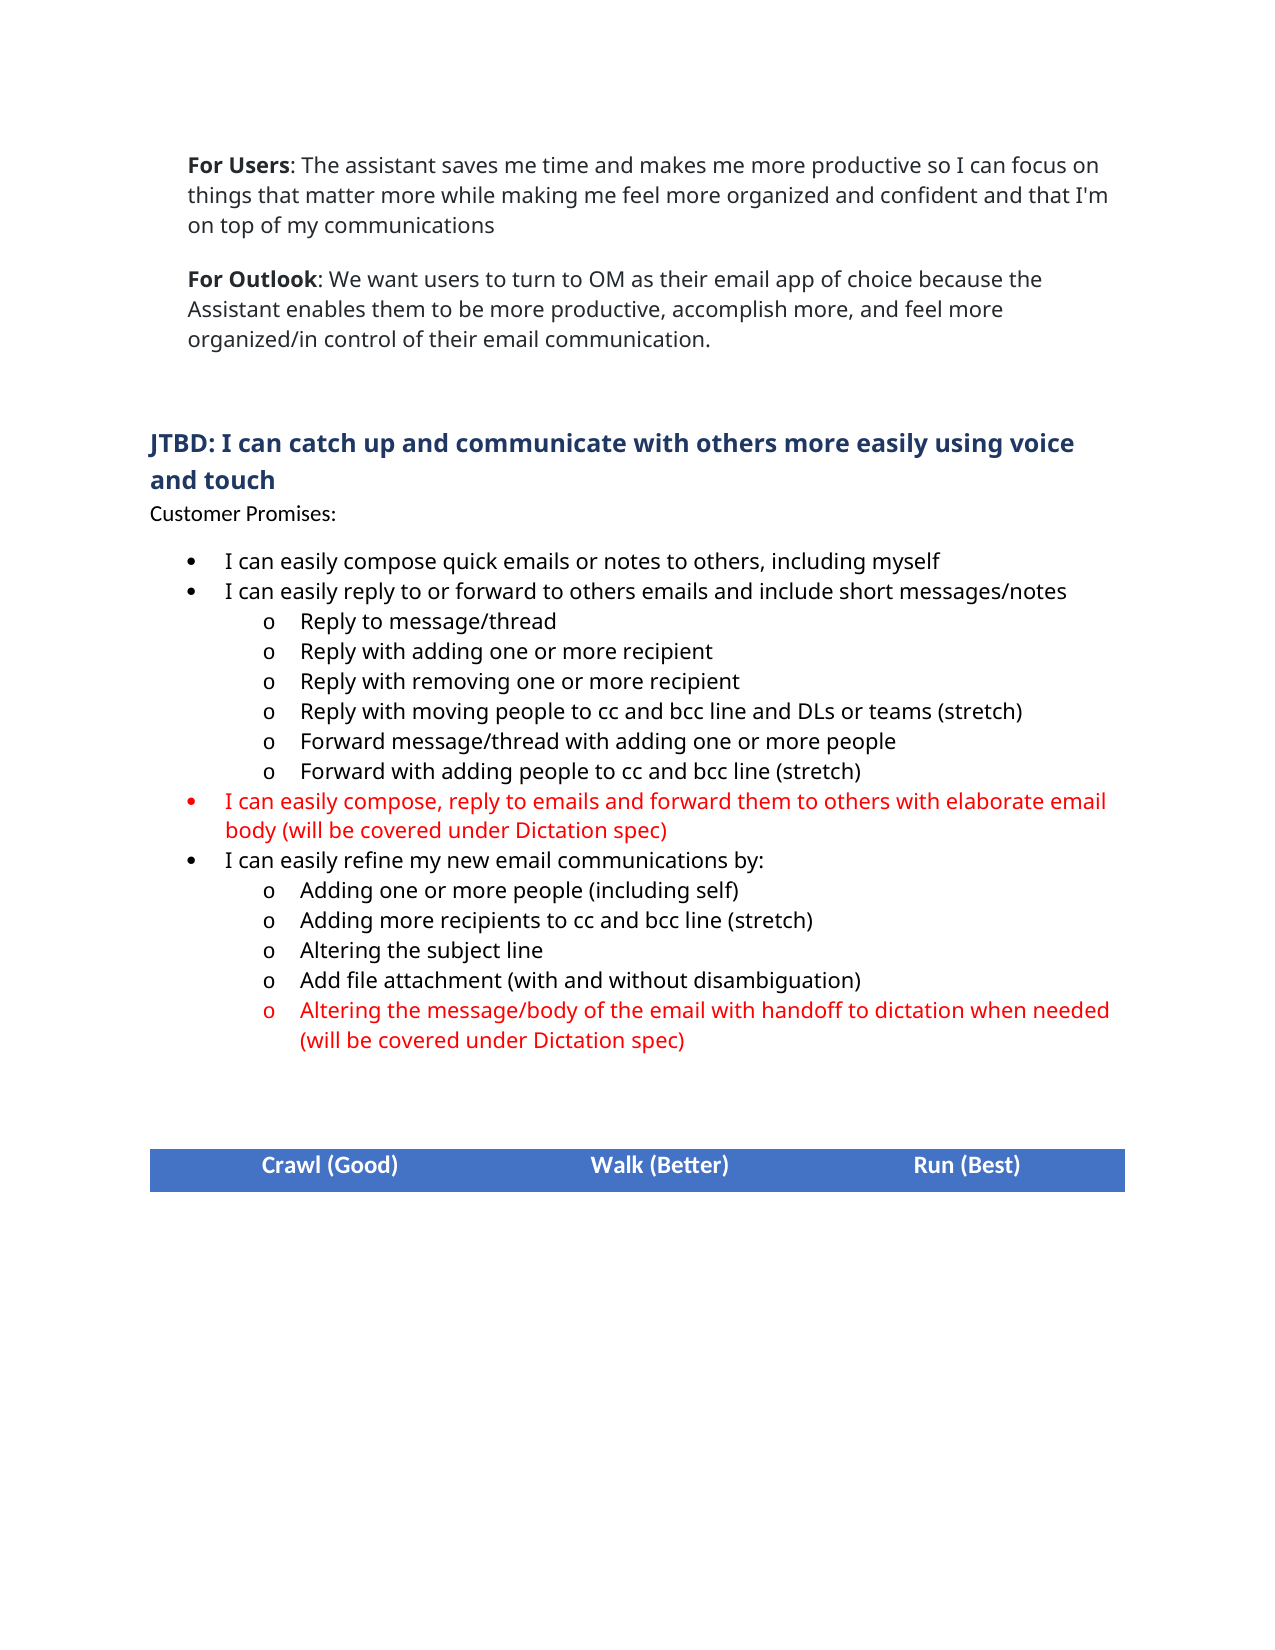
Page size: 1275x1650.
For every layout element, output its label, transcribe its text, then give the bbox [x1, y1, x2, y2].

list Altering the message/body of the email with handoff to dictation when needed (will be covered under Dictation spec) [262, 995, 1125, 1055]
text For Outlook: We want users to turn to OM as their email app of choice because the Assistant enables them to be more productive, accomplish more, and feel more organized/in control of their email communication. [187, 264, 1125, 354]
list Adding more recipients to cc and bcc line (stretch) [262, 905, 1125, 935]
list Reply to message/thread [262, 606, 1125, 636]
list I can easily reply to or forward to others emails and include short messages/notes [187, 576, 1125, 606]
list Reply with removing one or more recipient [262, 666, 1125, 696]
subtitle JTBD: I can catch up and communicate with others more easily using voice and touch [150, 426, 1125, 496]
list Reply with moving people to cc and bcc line and DLs or teams (stretch) [262, 696, 1125, 726]
list Forward message/thread with adding one or more people [262, 726, 1125, 756]
list I can easily refine my new email communications by: [187, 845, 1125, 875]
text Customer Promises: [150, 499, 1125, 527]
list Adding one or more people (including self) [262, 875, 1125, 905]
list Add file attachment (with and without disambiguation) [262, 965, 1125, 995]
list Reply with adding one or more recipient [262, 636, 1125, 666]
table_header Crawl (Good) [151, 1150, 509, 1191]
list Altering the subject line [262, 935, 1125, 965]
list I can easily compose, reply to emails and forward them to others with elaborate email body (will be covered under Dictation spec) [187, 786, 1125, 845]
list I can easily compose quick emails or notes to others, including myself [187, 546, 1125, 576]
table_header Walk (Better) [510, 1150, 809, 1191]
text For Users: The assistant saves me time and makes me more productive so I can focus on things that matter more while making me feel more organized and confident and that I'm on top of my communications [187, 150, 1125, 239]
table_header Run (Best) [810, 1150, 1124, 1191]
list Forward with adding people to cc and bcc line (stretch) [262, 756, 1125, 786]
